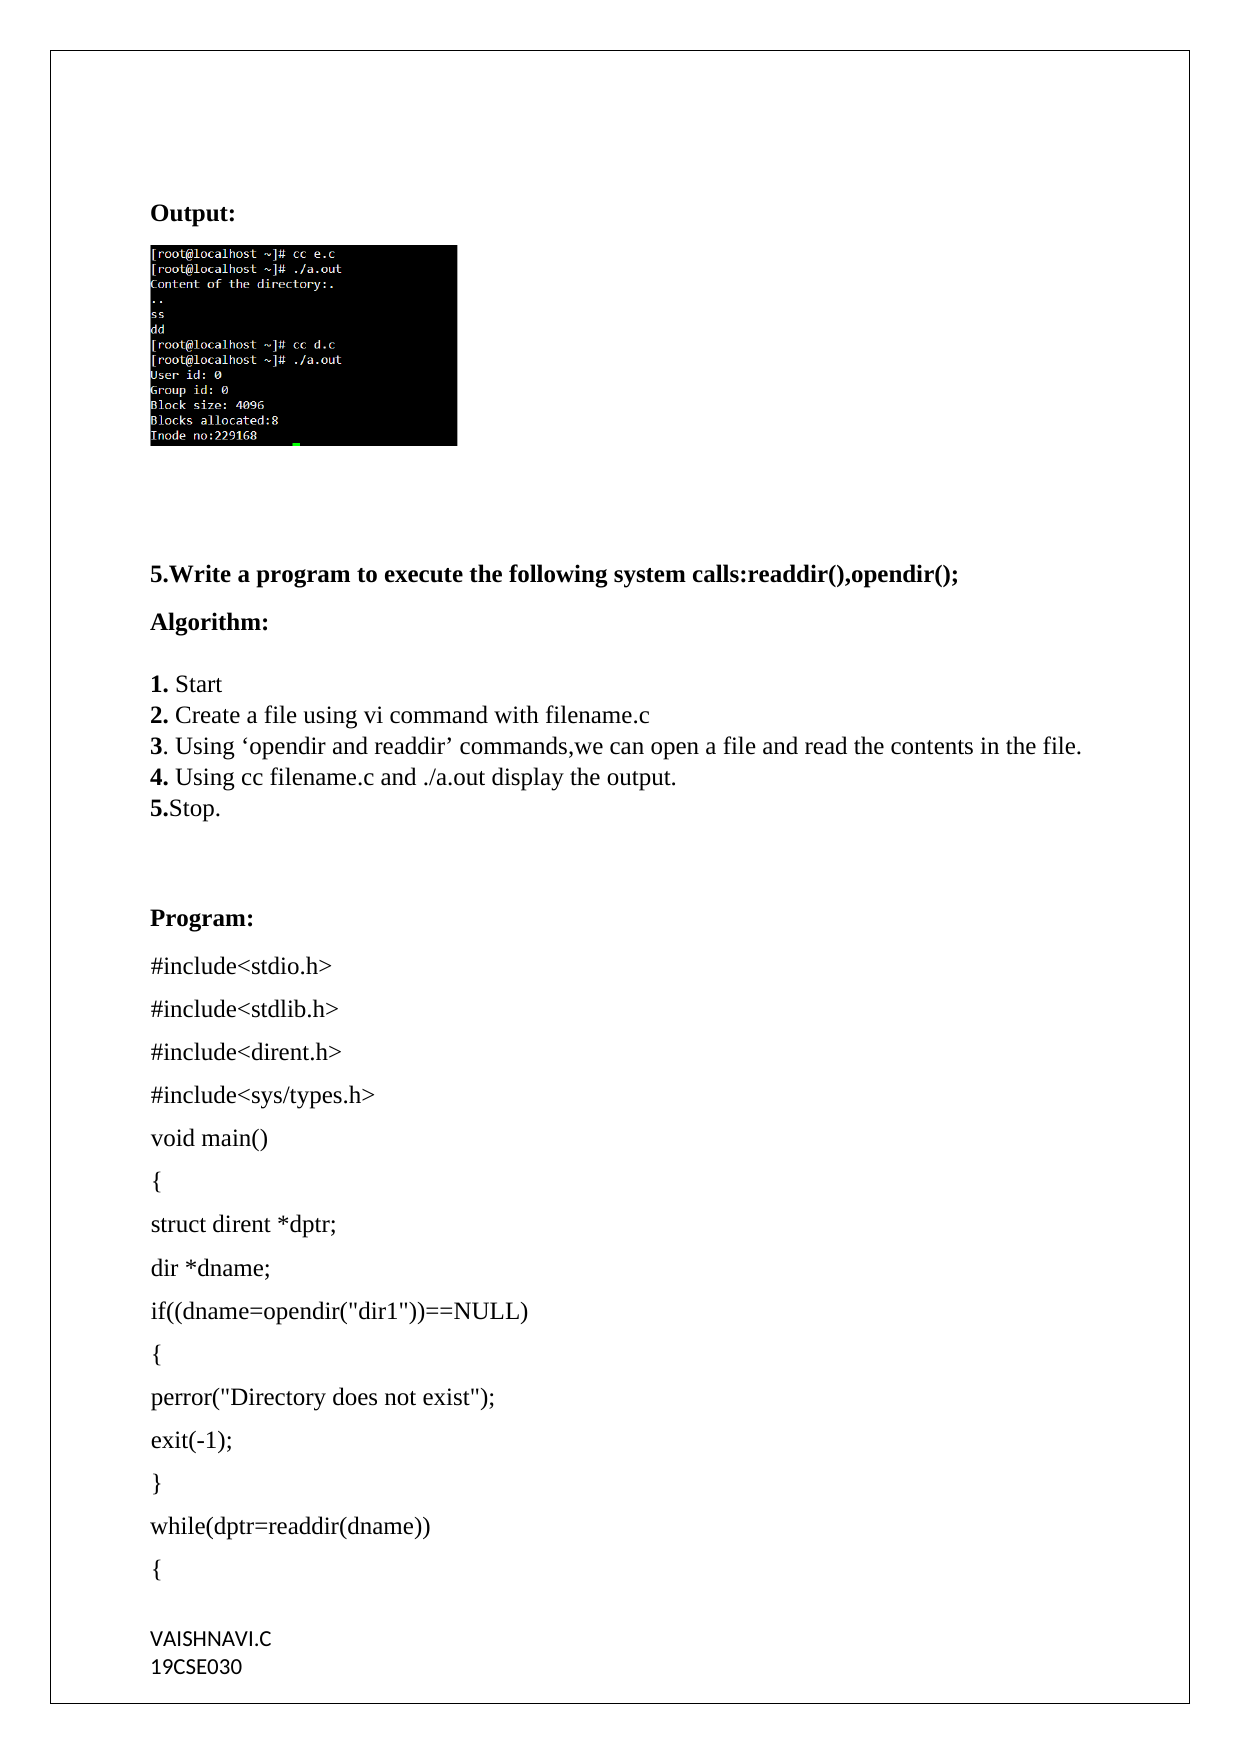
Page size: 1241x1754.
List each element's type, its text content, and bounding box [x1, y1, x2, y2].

text #include<stdio.h> [151, 951, 1090, 979]
text { [151, 1554, 1090, 1583]
text { [151, 1339, 1090, 1368]
text Algorithm: [150, 607, 1090, 636]
text 3. Using ‘opendir and readdir’ commands,we can open a file and read the contents in the file. [150, 731, 1090, 760]
picture [150, 245, 458, 446]
text struct dirent *dptr; [151, 1209, 1090, 1238]
text 4. Using cc filename.c and ./a.out display the output. [150, 762, 1090, 791]
text if((dname=opendir("dir1"))==NULL) [151, 1296, 1090, 1324]
text #include<dirent.h> [151, 1037, 1090, 1066]
text 5.Stop. [150, 793, 1090, 822]
text Output: [150, 198, 1090, 226]
text perror("Directory does not exist"); [151, 1382, 1090, 1411]
text exit(-1); [151, 1425, 1090, 1454]
text Program: [150, 903, 1090, 932]
text dir *dname; [151, 1253, 1090, 1281]
text #include<sys/types.h> [151, 1080, 1090, 1109]
text void main() [151, 1123, 1090, 1152]
text #include<stdlib.h> [151, 994, 1090, 1023]
text 5.Write a program to execute the following system calls:readdir(),opendir(); [150, 559, 1090, 588]
text { [151, 1166, 1090, 1195]
text while(dptr=readdir(dname)) [150, 1511, 1090, 1540]
text 2. Create a file using vi command with filename.c [150, 700, 1090, 729]
text 1. Start [150, 669, 1090, 698]
text } [151, 1468, 1090, 1497]
